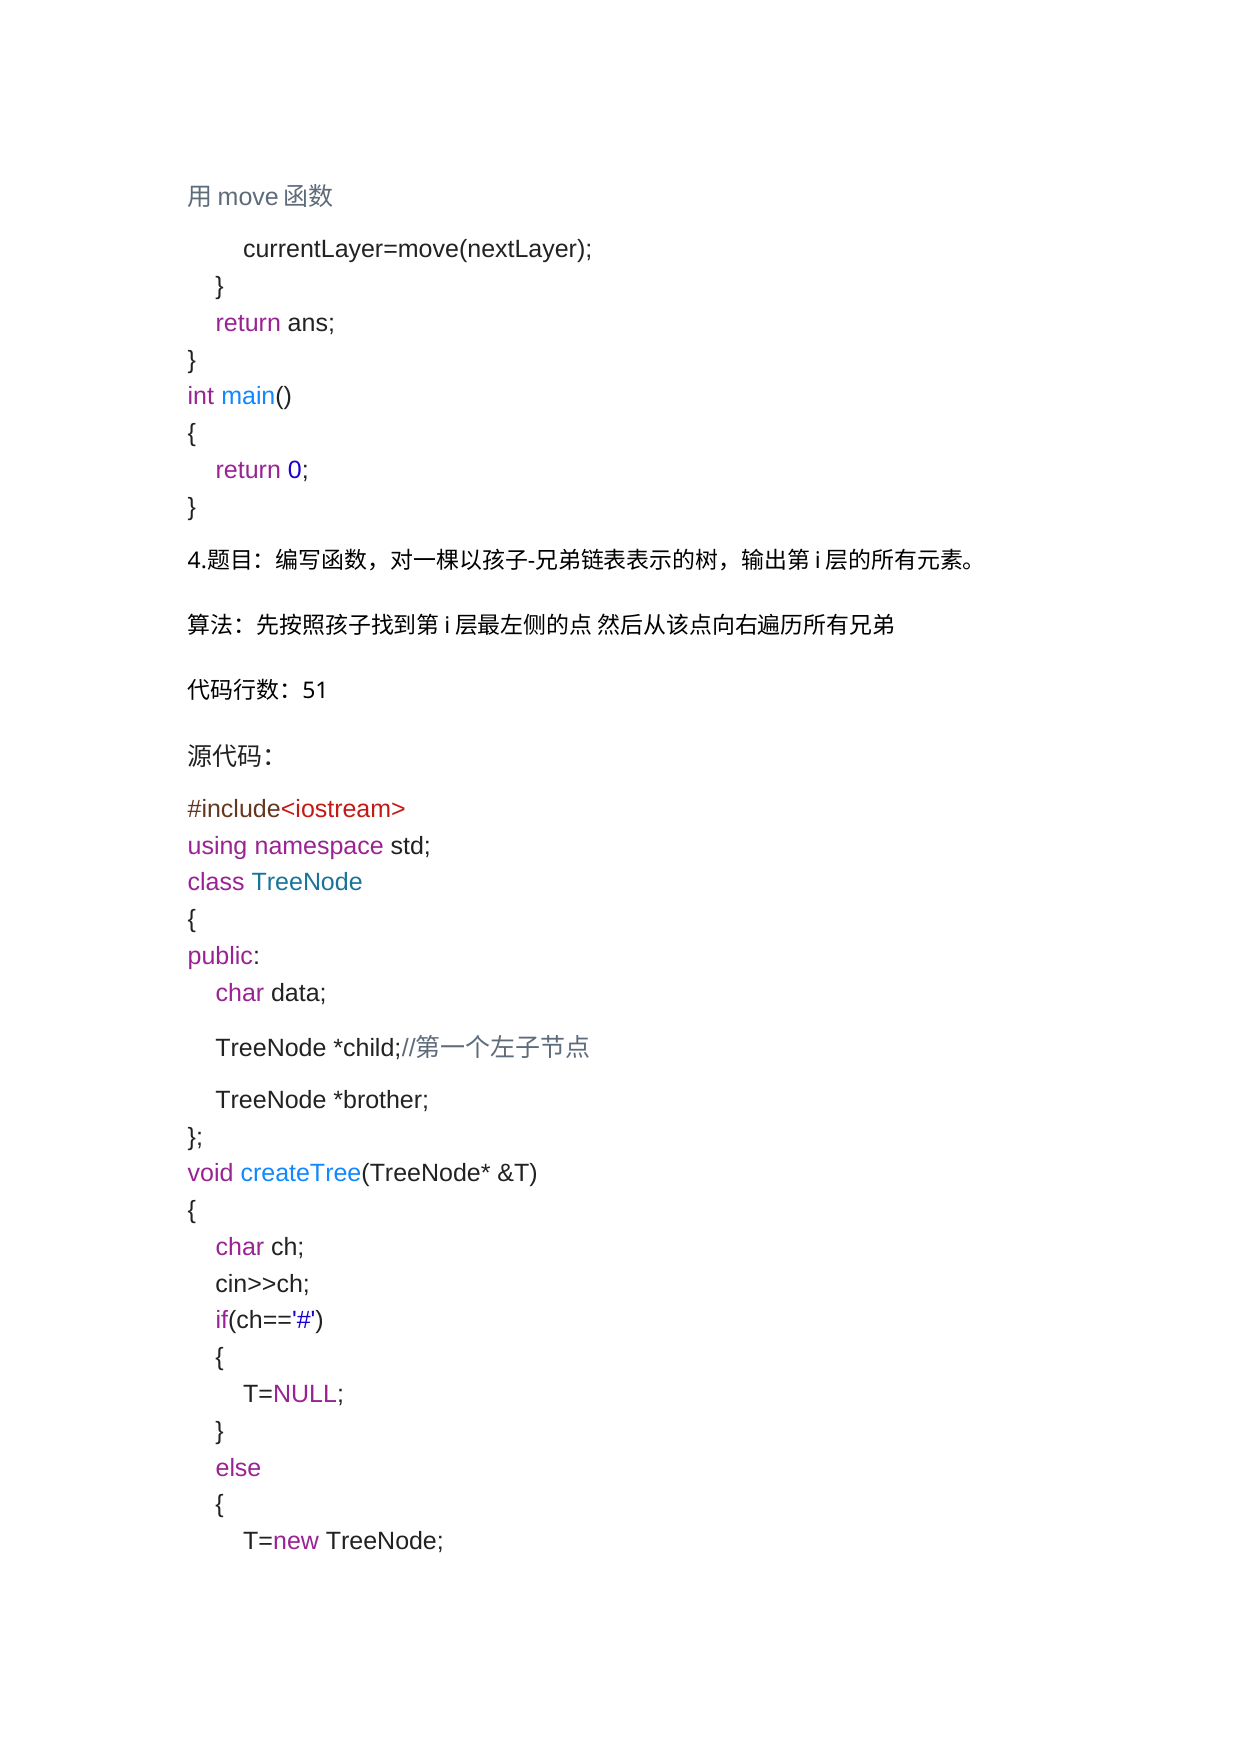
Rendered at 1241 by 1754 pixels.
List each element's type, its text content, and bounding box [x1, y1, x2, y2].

text 源代码： [187, 722, 1053, 787]
text using namespace std; [187, 829, 1053, 861]
text T=new TreeNode; [187, 1524, 1053, 1557]
text { [187, 1193, 1053, 1226]
text char ch; [187, 1230, 1053, 1263]
text 4.题目：编写函数，对一棵以孩子-兄弟链表表示的树，输出第i层的所有元素。 [187, 527, 1053, 592]
text } [187, 269, 1053, 302]
text class TreeNode [187, 866, 1053, 898]
text 代码行数：51 [187, 657, 1053, 722]
text TreeNode *child;//第一个左子节点 [187, 1013, 1053, 1078]
text { [187, 1340, 1053, 1373]
text public: [187, 939, 1053, 972]
text } [187, 1414, 1053, 1446]
text currentLayer=move(nextLayer); [187, 232, 1053, 265]
text 算法：先按照孩子找到第i层最左侧的点 然后从该点向右遍历所有兄弟 [187, 592, 1053, 657]
text else [187, 1451, 1053, 1483]
text cin>>ch; [187, 1267, 1053, 1299]
text TreeNode *brother; [187, 1083, 1053, 1116]
text { [187, 416, 1053, 449]
text { [187, 902, 1053, 935]
text { [187, 1487, 1053, 1520]
text #include<iostream> [187, 792, 1053, 824]
text }; [187, 1120, 1053, 1152]
text return ans; [187, 306, 1053, 338]
text } [187, 490, 1053, 522]
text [187, 162, 1053, 227]
text char data; [187, 976, 1053, 1008]
text return 0; [187, 453, 1053, 486]
text } [187, 343, 1053, 375]
text T=NULL; [187, 1377, 1053, 1410]
text void createTree(TreeNode* &T) [187, 1157, 1053, 1189]
text int main() [187, 379, 1053, 412]
text if(ch=='#') [187, 1304, 1053, 1336]
